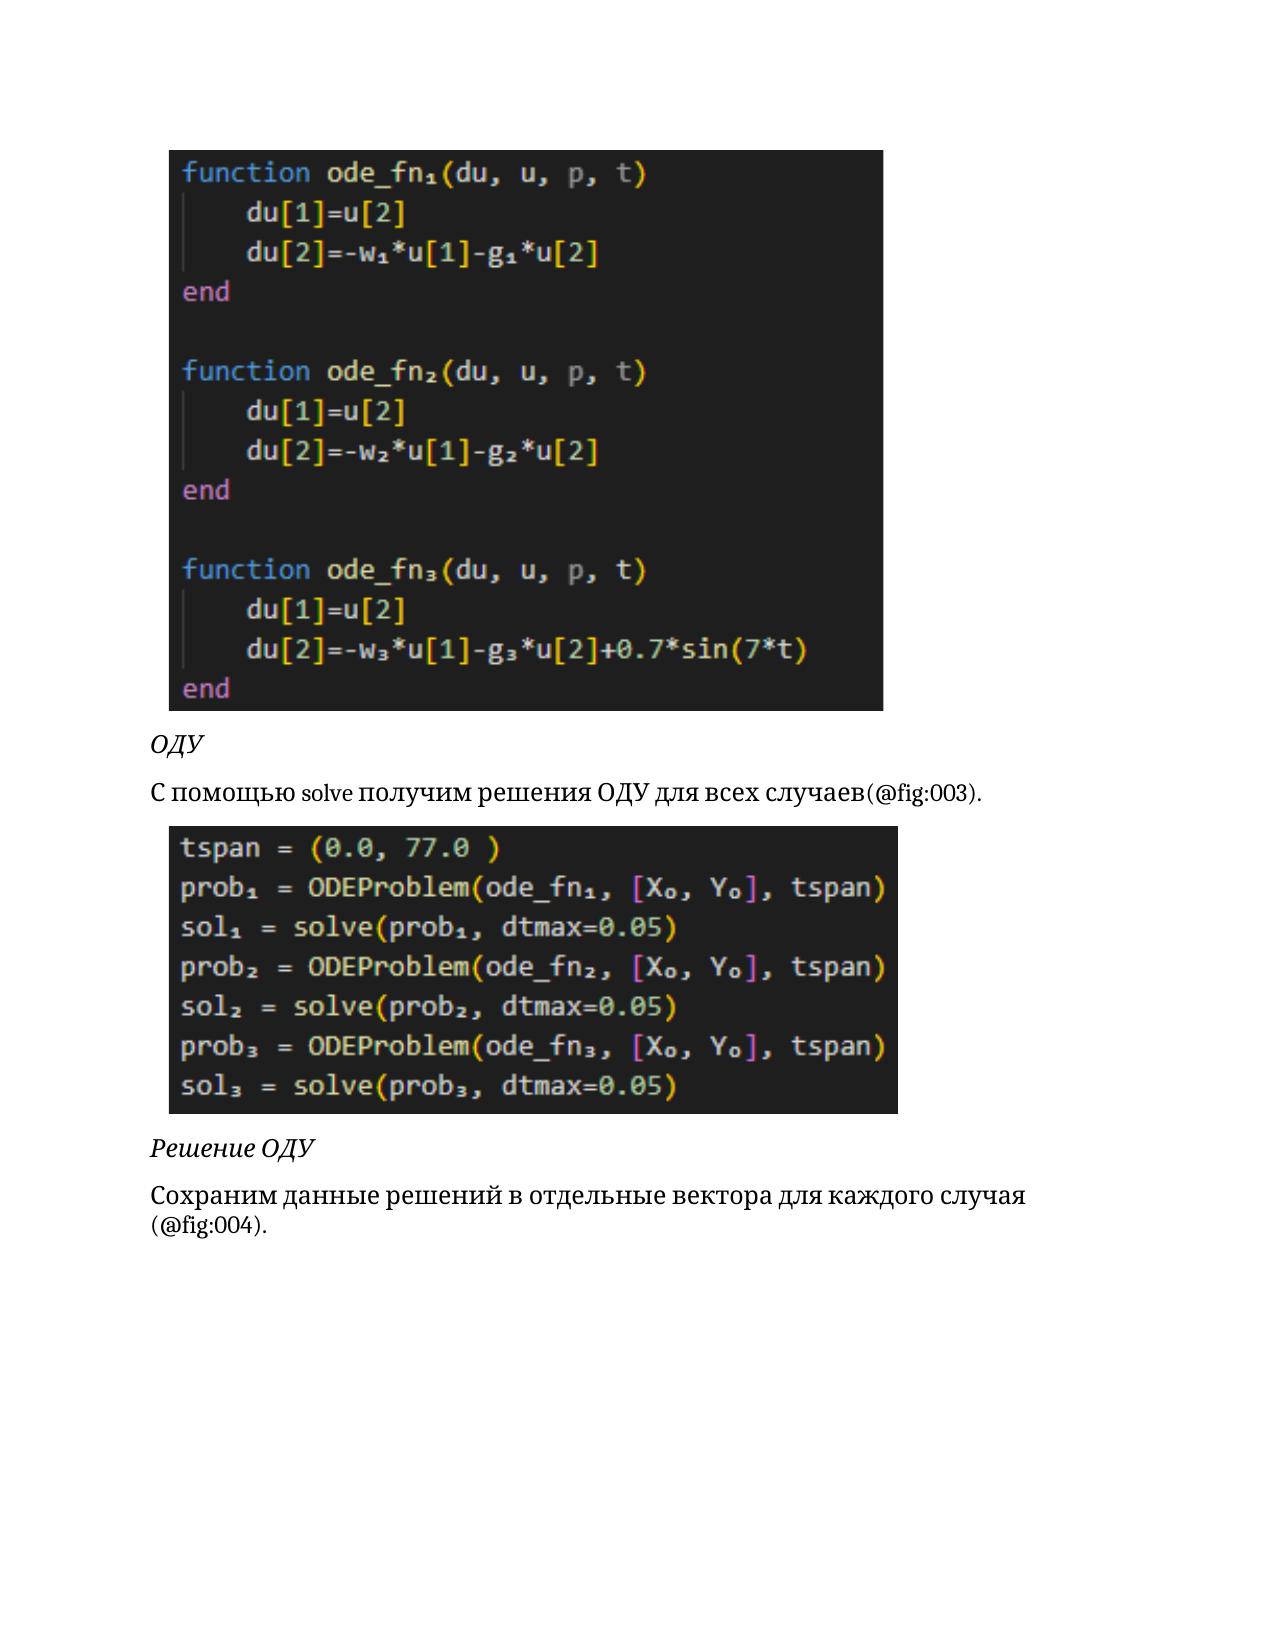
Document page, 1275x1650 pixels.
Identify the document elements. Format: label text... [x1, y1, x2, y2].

picture [168, 150, 884, 711]
text С помощью solve получим решения ОДУ для всех случаев(@fig:003). [150, 779, 1125, 807]
picture [168, 826, 898, 1114]
text Сохраним данные решений в отдельные вектора для каждого случая (@fig:004). [150, 1182, 1125, 1239]
text ОДУ [150, 731, 1125, 760]
text Решение ОДУ [150, 1134, 1125, 1163]
